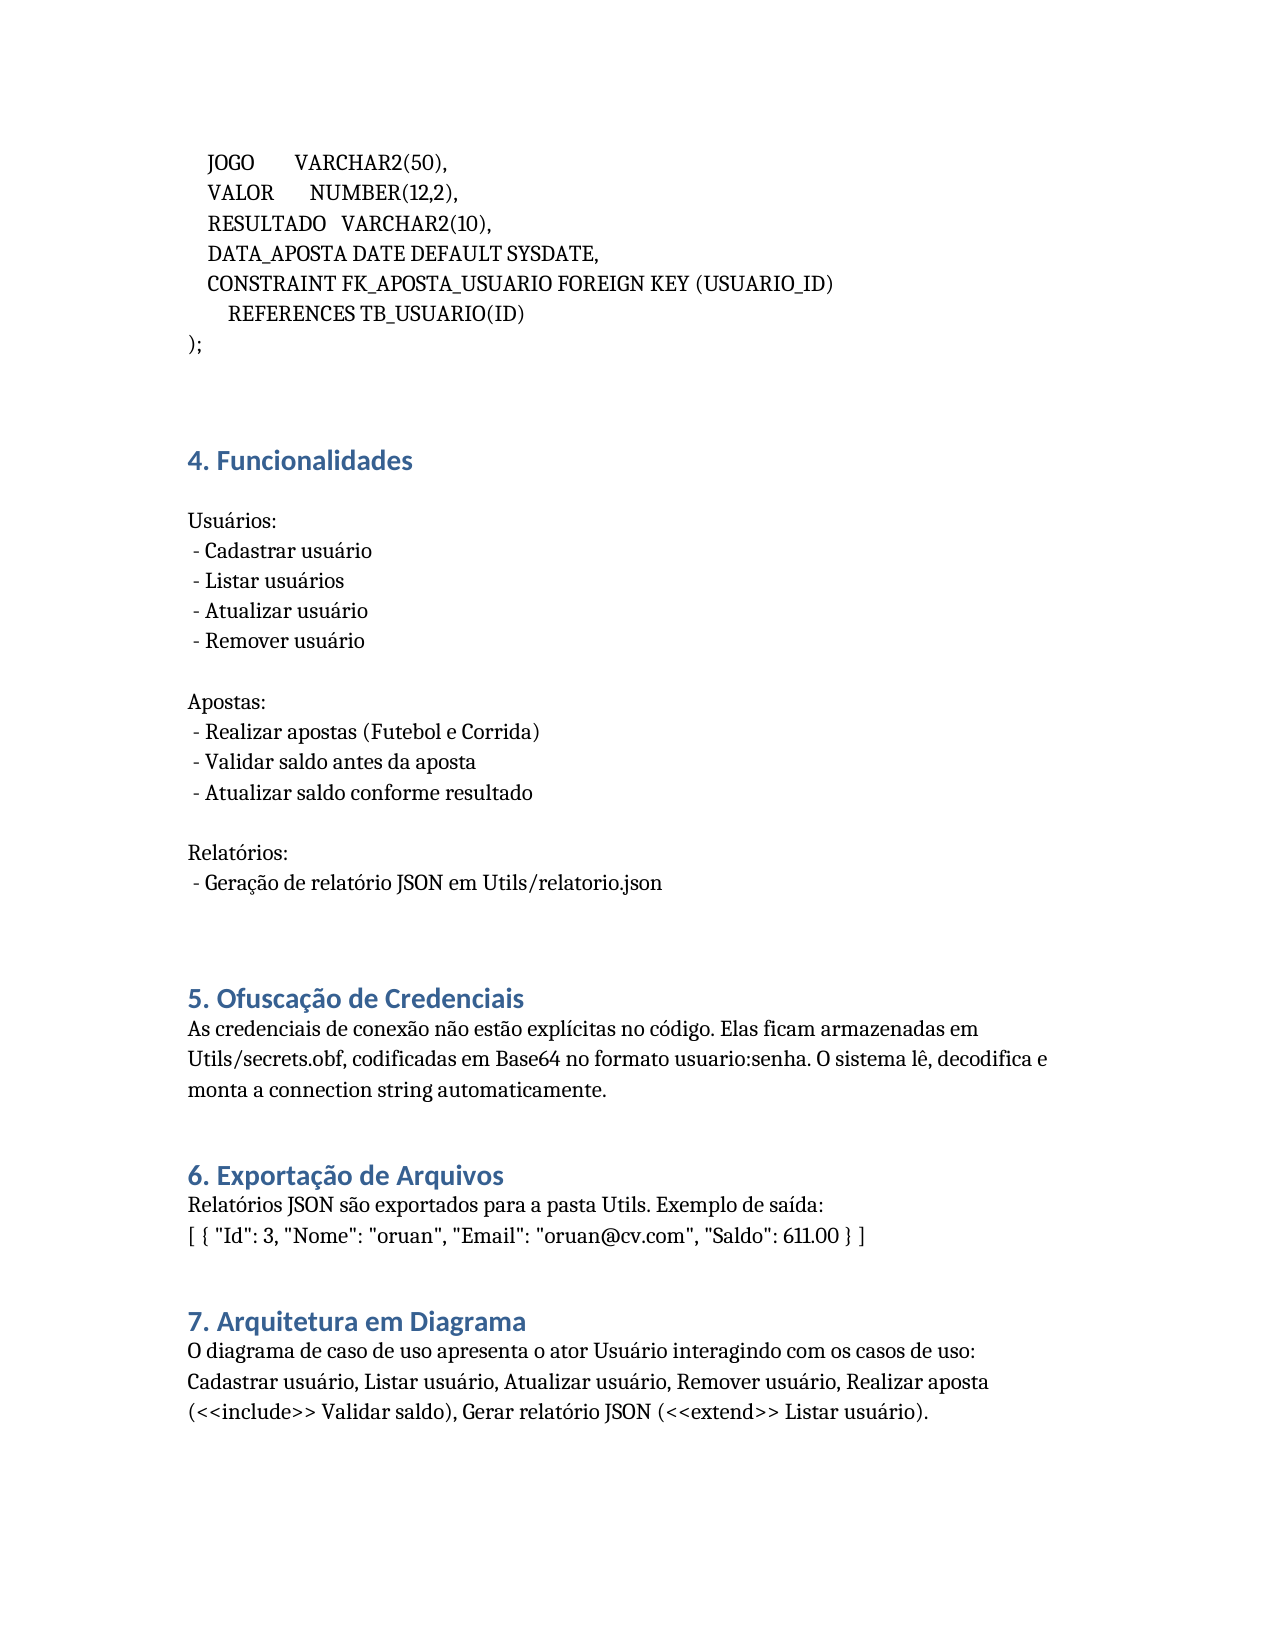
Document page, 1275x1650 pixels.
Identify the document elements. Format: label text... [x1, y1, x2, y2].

text As credenciais de conexão não estão explícitas no código. Elas ficam armazenadas em Utils/secrets.obf, codificadas em Base64 no formato usuario:senha. O sistema lê, decodifica e monta a connection string automaticamente. [187, 1016, 1087, 1103]
subtitle 5. Ofuscação de Credenciais [187, 980, 1087, 1016]
subtitle 4. Funcionalidades [187, 442, 1087, 477]
text Relatórios JSON são exportados para a pasta Utils. Exemplo de saída: [ { "Id": 3, "Nome": "oruan", "Email": "oruan@cv.com", "Saldo": 611.00 } ] [187, 1192, 1087, 1249]
text O diagrama de caso de uso apresenta o ator Usuário interagindo com os casos de uso: Cadastrar usuário, Listar usuário, Atualizar usuário, Remover usuário, Realizar aposta (<<include>> Validar saldo), Gerar relatório JSON (<<extend>> Listar usuário). [187, 1338, 1087, 1425]
subtitle 7. Arquitetura em Diagrama [187, 1303, 1087, 1338]
text Usuários: - Cadastrar usuário - Listar usuários - Atualizar usuário - Remover usuário Apostas: - Realizar apostas (Futebol e Corrida) - Validar saldo antes da aposta - Atualizar saldo conforme resultado Relatórios: - Geração de relatório JSON em Utils/relatorio.json [187, 477, 1087, 927]
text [187, 150, 1087, 388]
subtitle 6. Exportação de Arquivos [187, 1157, 1087, 1192]
